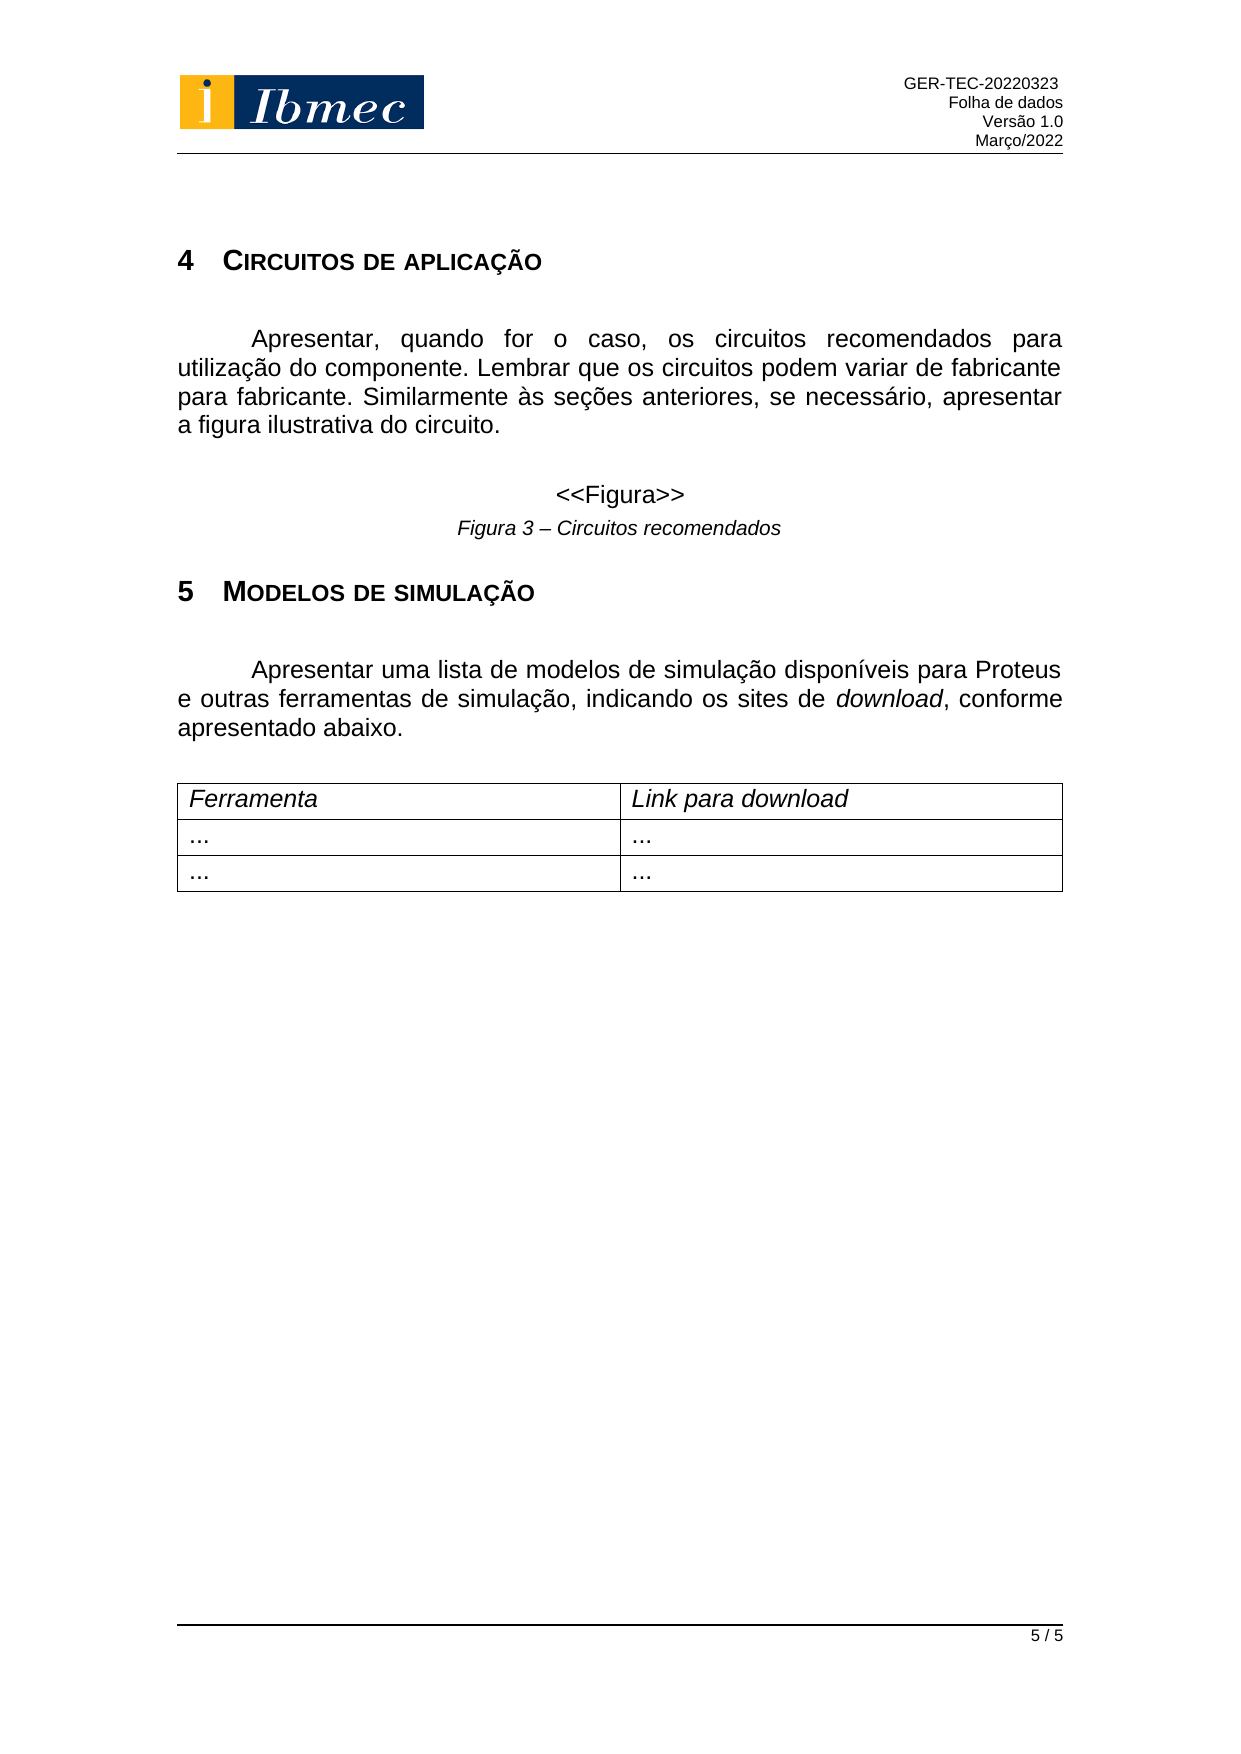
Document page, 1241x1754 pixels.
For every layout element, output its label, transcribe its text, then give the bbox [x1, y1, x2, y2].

table_header Ferramenta [178, 784, 620, 819]
text <<Figura>> [177, 481, 1063, 509]
picture [177, 73, 425, 131]
subtitle Modelos de simulação [177, 574, 1063, 608]
table_cell ... [621, 856, 1062, 891]
text Apresentar, quando for o caso, os circuitos recomendados para utilização do componente. Lembrar que os circuitos podem variar de fabricante para fabricante. Similarmente às seções anteriores, se necessário, apresentar a figura ilustrativa do circuito. [177, 324, 1063, 439]
text Apresentar uma lista de modelos de simulação disponíveis para Proteus e outras ferramentas de simulação, indicando os sites de download, conforme apresentado abaixo. [177, 656, 1063, 742]
table_cell ... [178, 856, 620, 891]
table_cell ... [621, 820, 1062, 855]
text Figura 3 – Circuitos recomendados [177, 516, 1063, 539]
table_cell ... [178, 820, 620, 855]
table_header Link para download [621, 784, 1062, 819]
subtitle Circuitos de aplicação [177, 243, 1063, 277]
